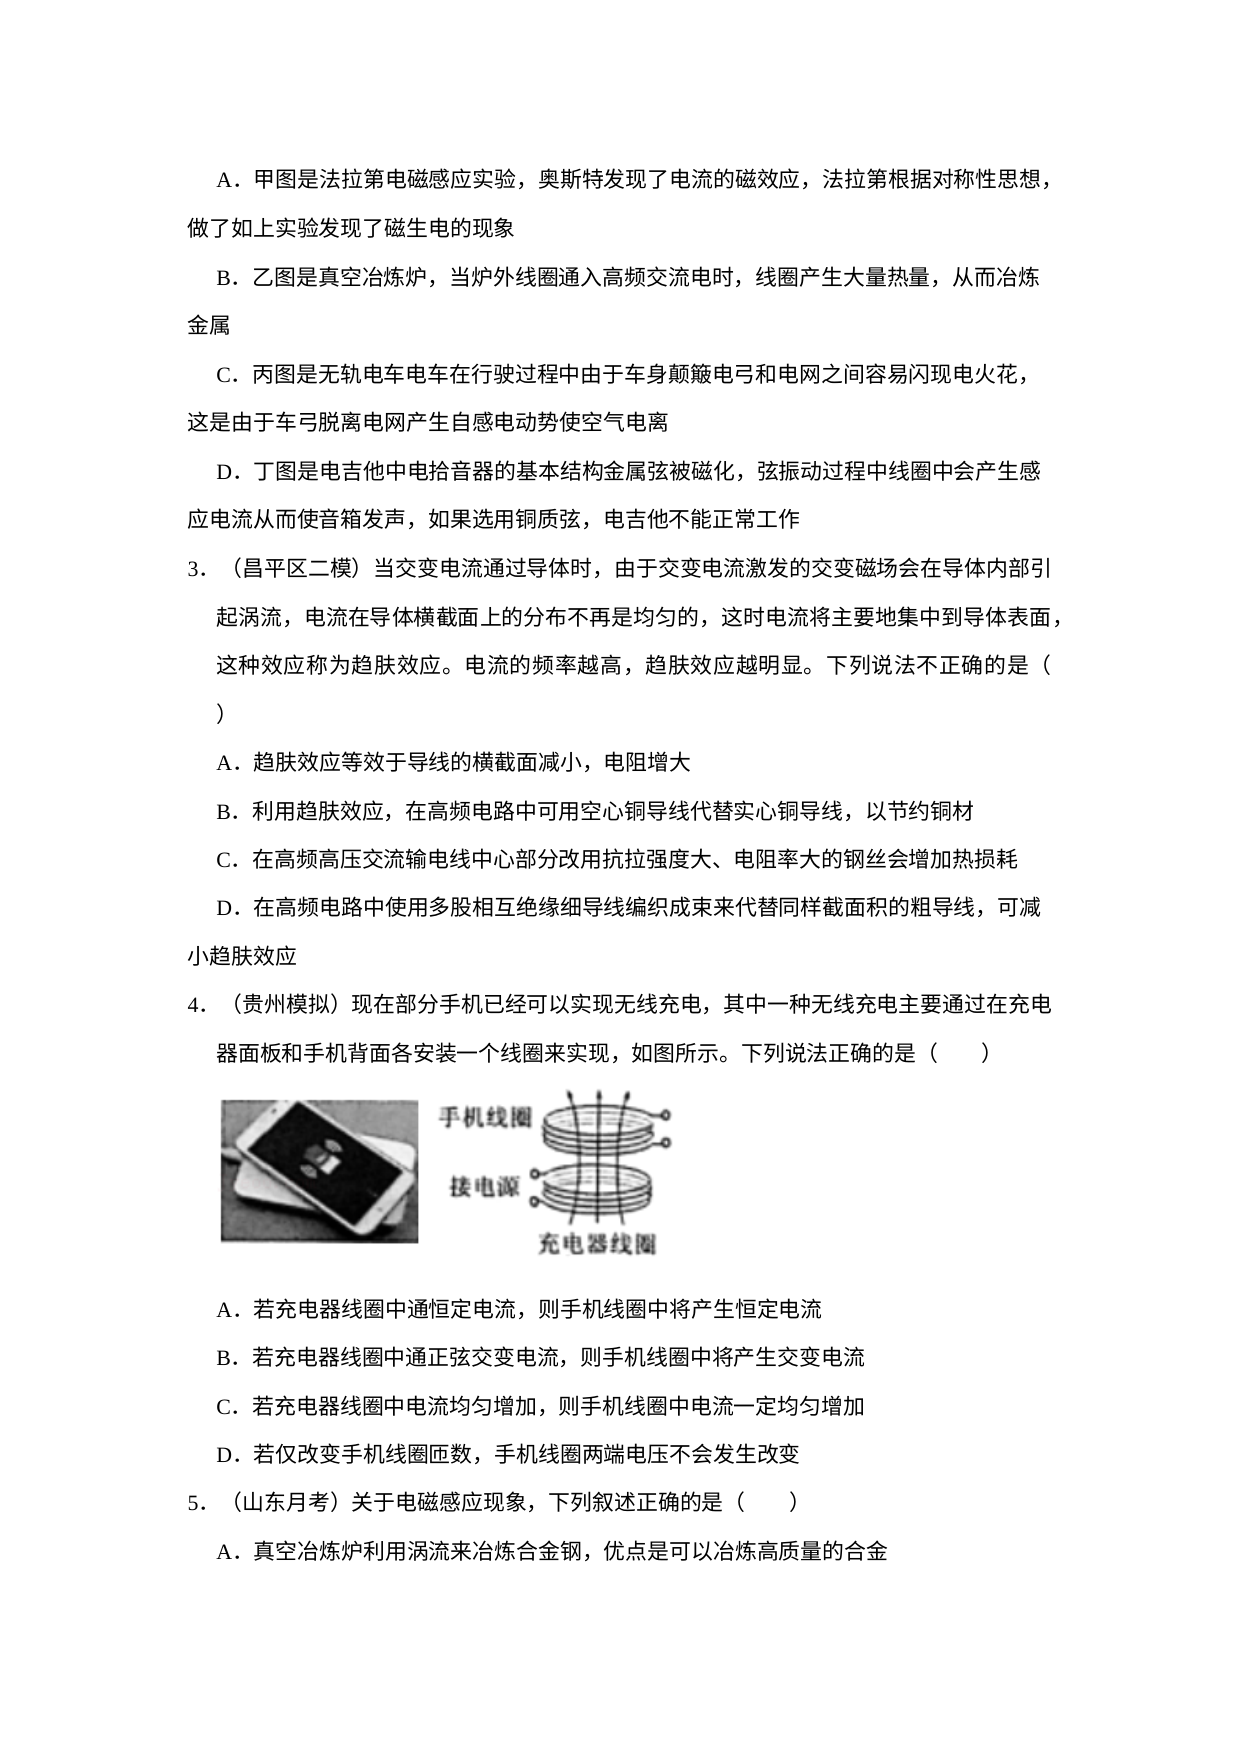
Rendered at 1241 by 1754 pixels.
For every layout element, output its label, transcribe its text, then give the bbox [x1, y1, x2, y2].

text C．丙图是无轨电车电车在行驶过程中由于车身颠簸电弓和电网之间容易闪现电火花，这是由于车弓脱离电网产生自感电动势使空气电离 [187, 356, 1053, 437]
text B．若充电器线圈中通正弦交变电流，则手机线圈中将产生交变电流 [187, 1340, 1053, 1372]
text A．甲图是法拉第电磁感应实验，奥斯特发现了电流的磁效应，法拉第根据对称性思想，做了如上实验发现了磁生电的现象 [187, 162, 1053, 243]
text 5．（山东月考）关于电磁感应现象，下列叙述正确的是（ ） [187, 1485, 1053, 1517]
text B．乙图是真空冶炼炉，当炉外线圈通入高频交流电时，线圈产生大量热量，从而冶炼金属 [187, 259, 1053, 340]
text C．在高频高压交流输电线中心部分改用抗拉强度大、电阻率大的钢丝会增加热损耗 [187, 842, 1053, 874]
text A．若充电器线圈中通恒定电流，则手机线圈中将产生恒定电流 [187, 1292, 1053, 1324]
picture [216, 1084, 677, 1261]
text D．在高频电路中使用多股相互绝缘细导线编织成束来代替同样截面积的粗导线，可减小趋肤效应 [187, 890, 1053, 971]
text A．真空冶炼炉利用涡流来冶炼合金钢，优点是可以冶炼高质量的合金 [187, 1533, 1053, 1566]
text D．丁图是电吉他中电拾音器的基本结构金属弦被磁化，弦振动过程中线圈中会产生感应电流从而使音箱发声，如果选用铜质弦，电吉他不能正常工作 [187, 453, 1053, 534]
text 3．（昌平区二模）当交变电流通过导体时，由于交变电流激发的交变磁场会在导体内部引起涡流，电流在导体横截面上的分布不再是均匀的，这时电流将主要地集中到导体表面，这种效应称为趋肤效应。电流的频率越高，趋肤效应越明显。下列说法不正确的是（ ） [187, 550, 1053, 729]
text C．若充电器线圈中电流均匀增加，则手机线圈中电流一定均匀增加 [187, 1388, 1053, 1421]
text D．若仅改变手机线圈匝数，手机线圈两端电压不会发生改变 [187, 1437, 1053, 1469]
text 4．（贵州模拟）现在部分手机已经可以实现无线充电，其中一种无线充电主要通过在充电器面板和手机背面各安装一个线圈来实现，如图所示。下列说法正确的是（ ） [187, 987, 1053, 1068]
text B．利用趋肤效应，在高频电路中可用空心铜导线代替实心铜导线，以节约铜材 [187, 793, 1053, 826]
text A．趋肤效应等效于导线的横截面减小，电阻增大 [187, 745, 1053, 777]
